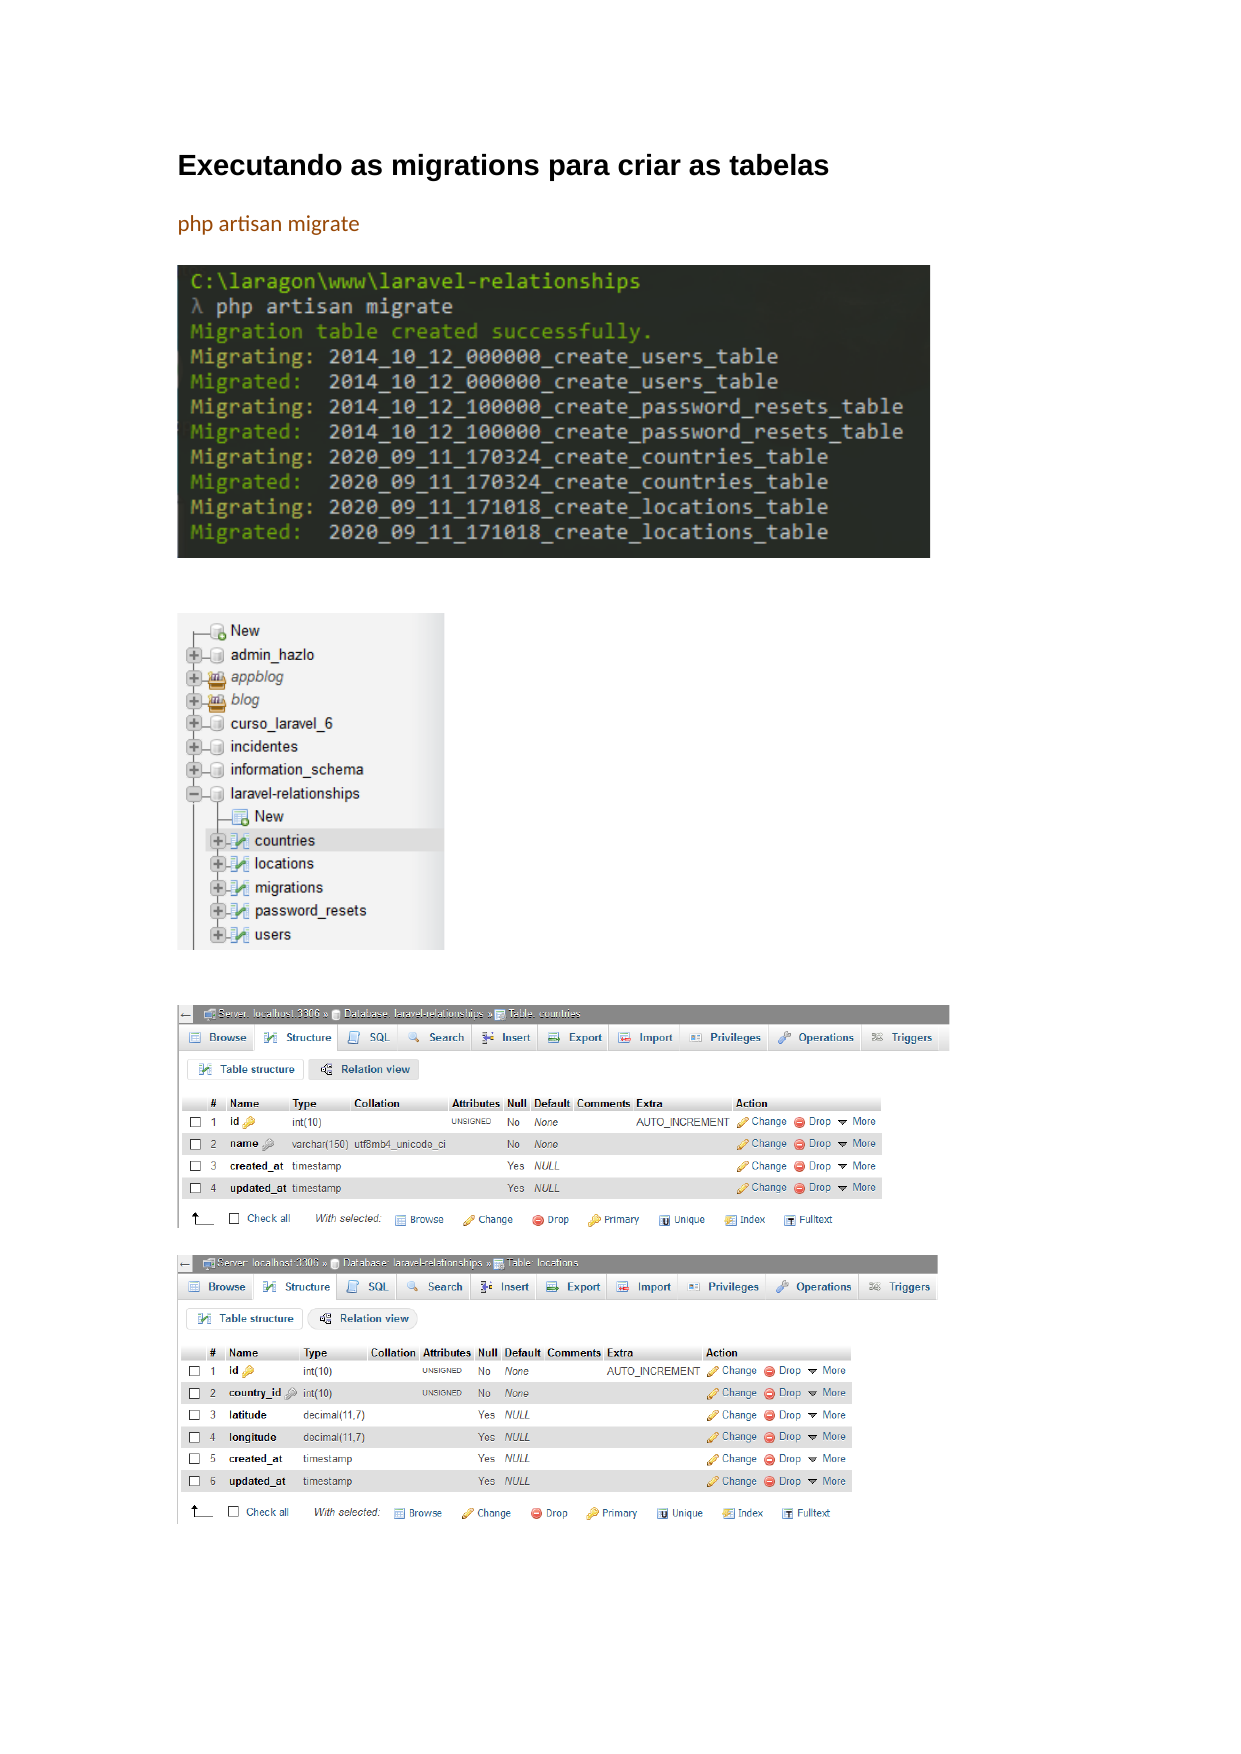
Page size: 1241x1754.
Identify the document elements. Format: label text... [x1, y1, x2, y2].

text php artisan migrate [177, 209, 1063, 237]
picture [177, 265, 931, 558]
picture [177, 1005, 950, 1228]
picture [177, 1255, 938, 1524]
subtitle Executando as migrations para criar as tabelas [177, 148, 1063, 181]
picture [177, 613, 445, 950]
